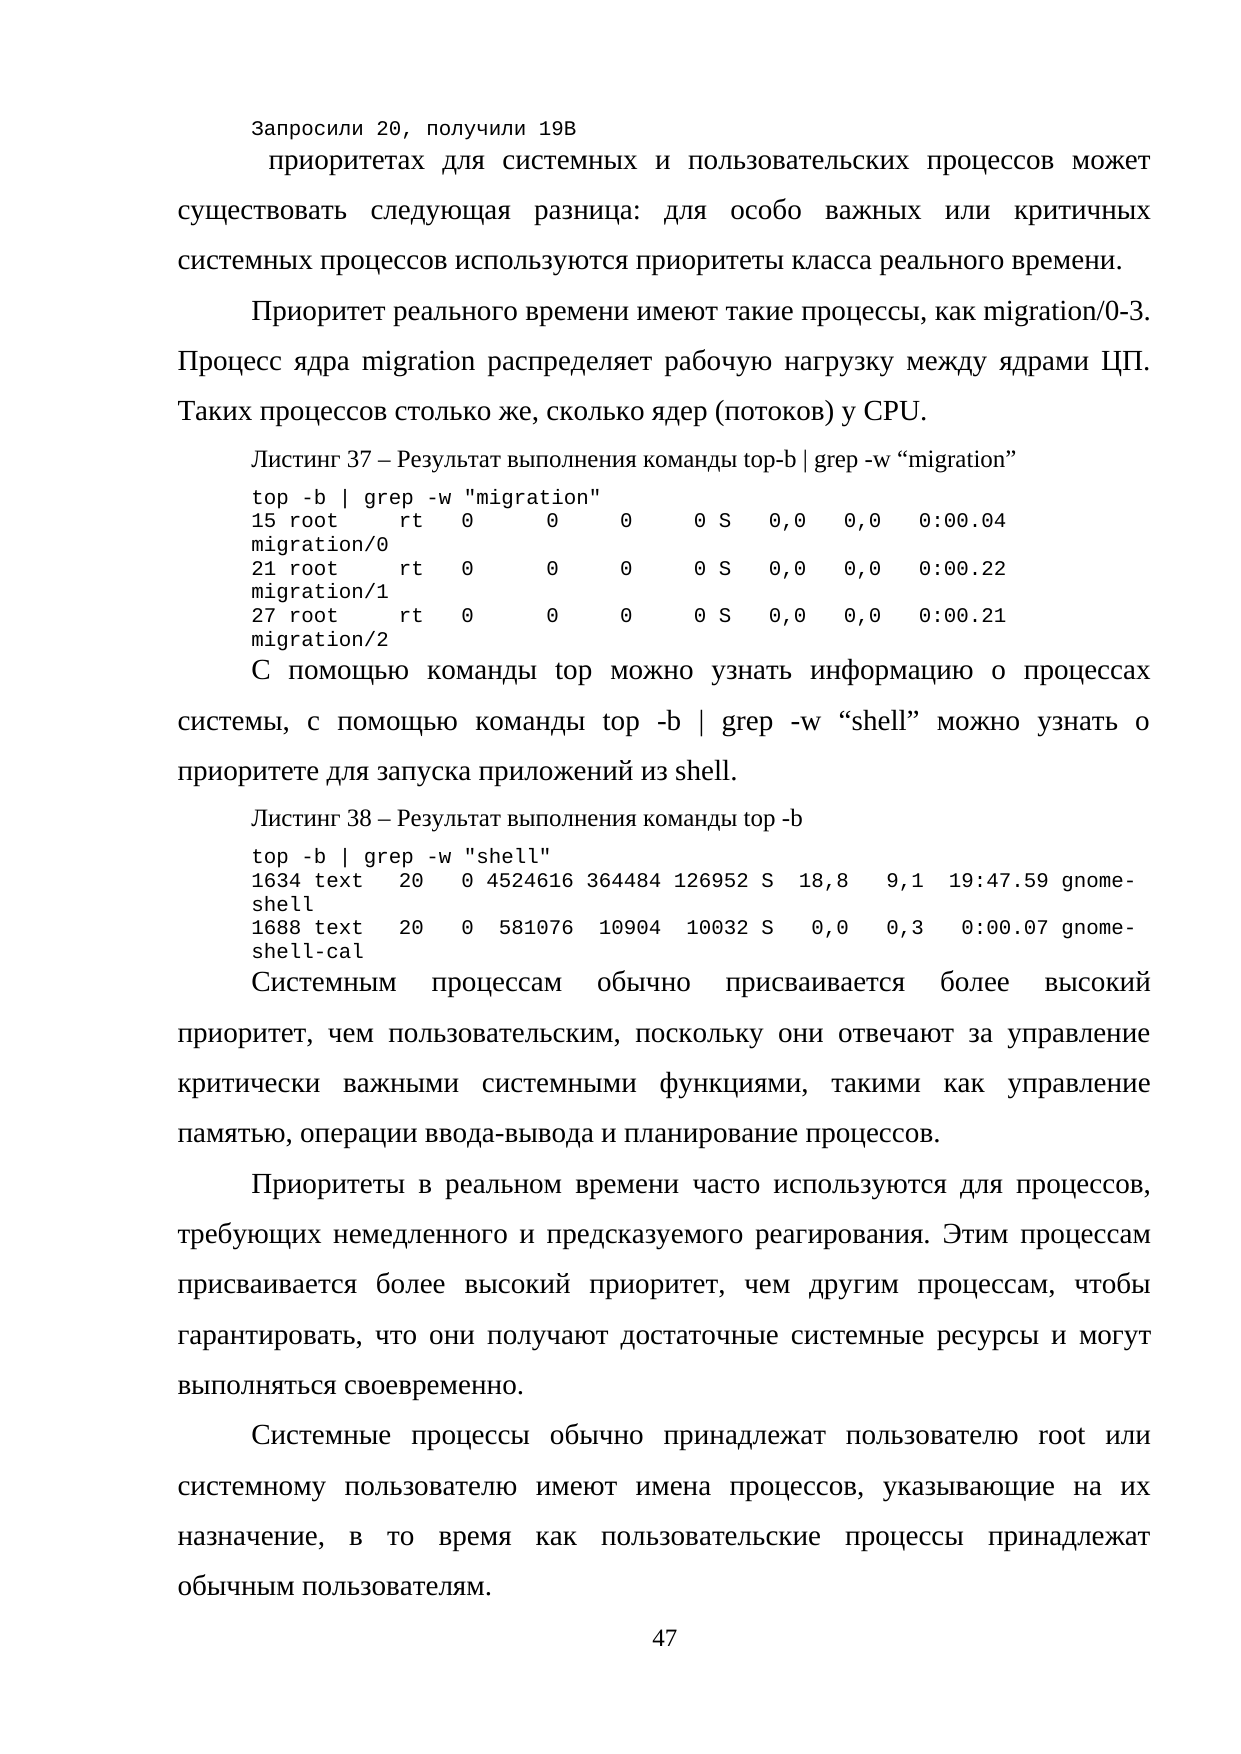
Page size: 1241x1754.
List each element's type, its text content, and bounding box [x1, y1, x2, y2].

text Системным процессам обычно присваивается более высокий приоритет, чем пользовательским, поскольку они отвечают за управление критически важными системными функциями, такими как управление памятью, операции ввода-вывода и планирование процессов. [177, 964, 1152, 1149]
text Листинг 37 – Результат выполнения команды top-b | grep -w “migration” [177, 444, 1152, 472]
text Запросили 20, получили 19В [251, 118, 1152, 142]
text Приоритет реального времени имеют такие процессы, как migration/0-3. Процесс ядра migration распределяет рабочую нагрузку между ядрами ЦП. Таких процессов столько же, сколько ядер (потоков) у CPU. [177, 293, 1152, 427]
text 1688 text 20 0 581076 10904 10032 S 0,0 0,3 0:00.07 gnome-shell-cal [251, 917, 1152, 964]
text 21 root rt 0 0 0 0 S 0,0 0,0 0:00.22 migration/1 [251, 558, 1152, 605]
text Приоритеты в реальном времени часто используются для процессов, требующих немедленного и предсказуемого реагирования. Этим процессам присваивается более высокий приоритет, чем другим процессам, чтобы гарантировать, что они получают достаточные системные ресурсы и могут выполняться своевременно. [177, 1166, 1152, 1401]
text 27 root rt 0 0 0 0 S 0,0 0,0 0:00.21 migration/2 [251, 605, 1152, 652]
text Системные процессы обычно принадлежат пользователю root или системному пользователю имеют имена процессов, указывающие на их назначение, в то время как пользовательские процессы принадлежат обычным пользователям. [177, 1417, 1152, 1602]
text Листинг 38 – Результат выполнения команды top -b [177, 803, 1152, 832]
text top -b | grep -w "migration" [251, 487, 1152, 510]
text top -b | grep -w "shell" [251, 846, 1152, 870]
text С помощью команды top можно узнать информацию о процессах системы, с помощью команды top -b | grep -w “shell” можно узнать о приоритете для запуска приложений из shell. [177, 652, 1152, 786]
text приоритетах для системных и пользовательских процессов может существовать следующая разница: для особо важных или критичных системных процессов используются приоритеты класса реального времени. [177, 142, 1152, 276]
text 1634 text 20 0 4524616 364484 126952 S 18,8 9,1 19:47.59 gnome-shell [251, 870, 1152, 917]
text 15 root rt 0 0 0 0 S 0,0 0,0 0:00.04 migration/0 [251, 510, 1152, 558]
